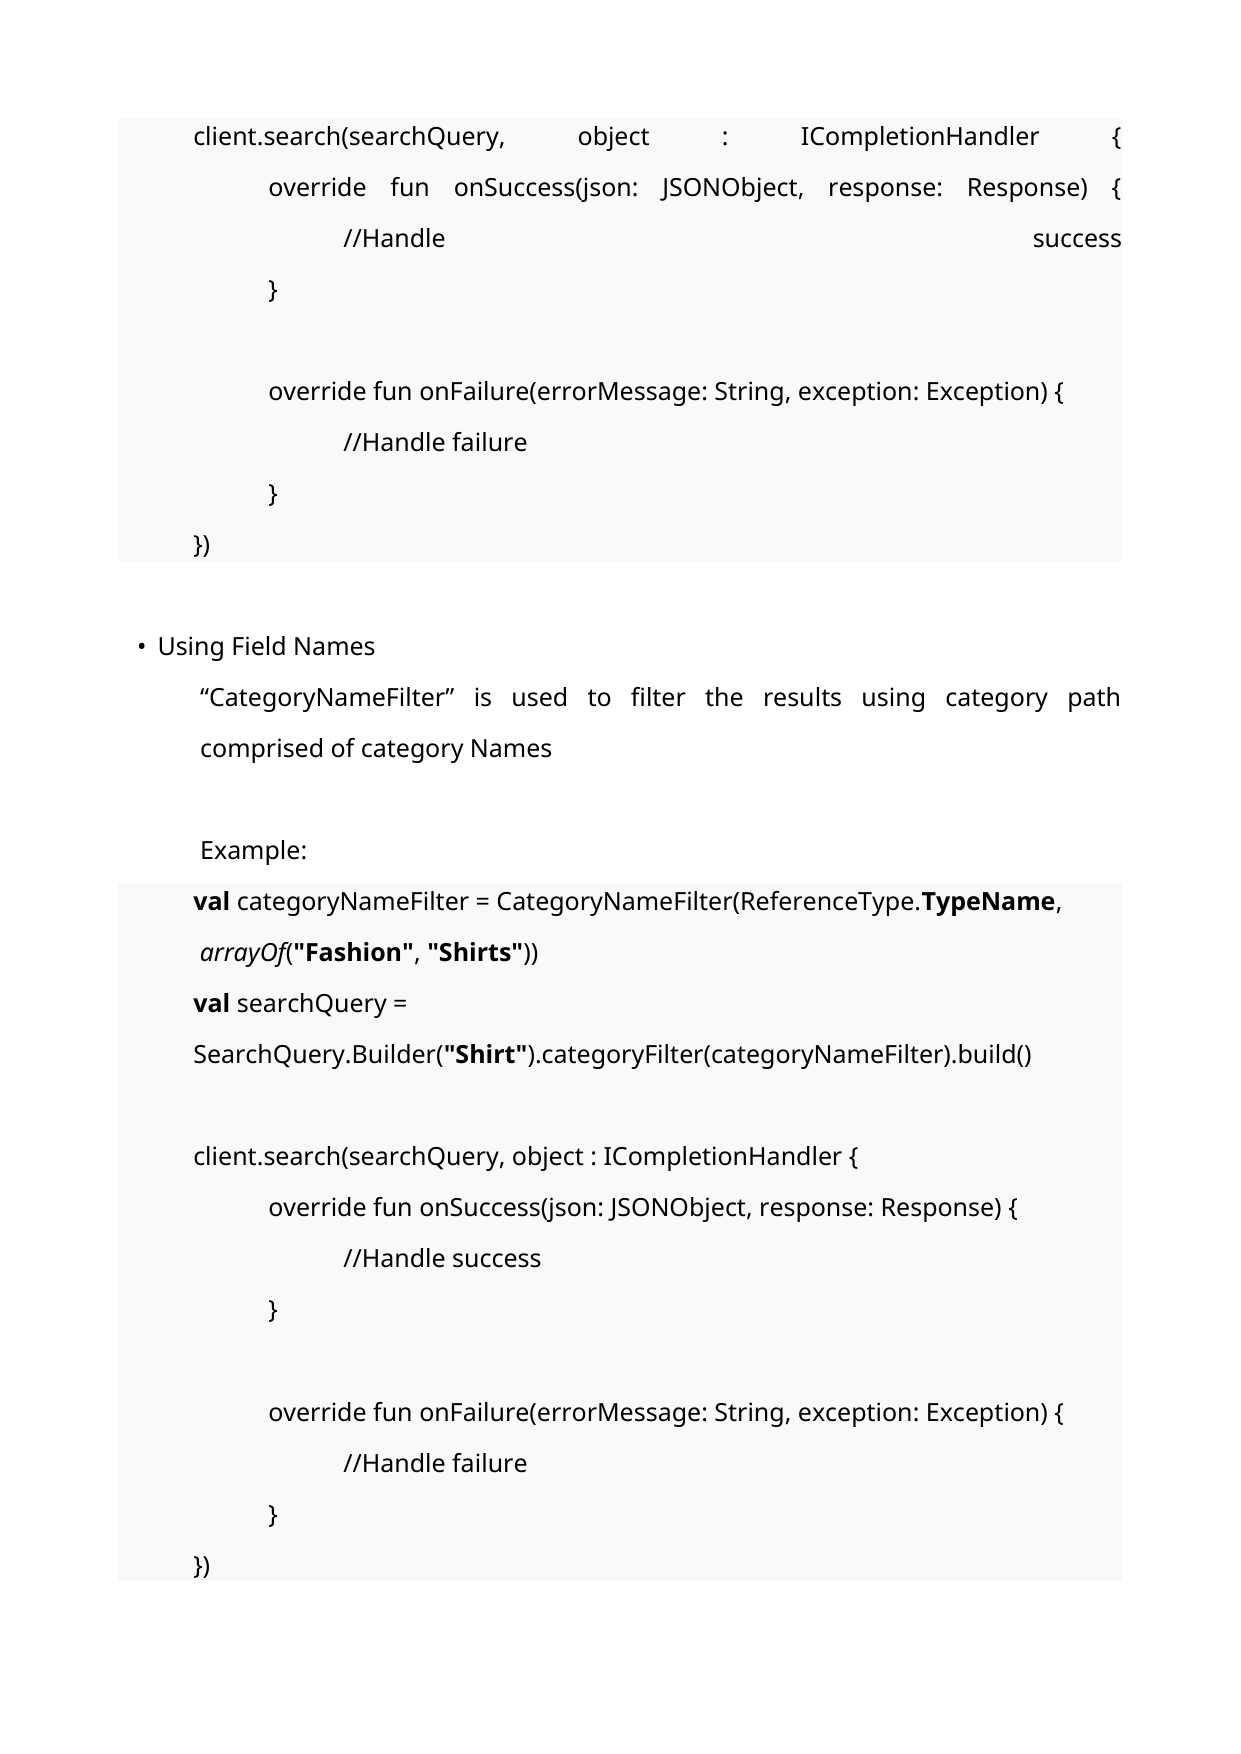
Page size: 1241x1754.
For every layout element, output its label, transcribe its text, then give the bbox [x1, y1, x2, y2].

text }) [118, 526, 1122, 561]
text arrayOf("Fashion", "Shirts")) [118, 935, 1122, 969]
text }) [118, 1547, 1122, 1581]
list Using Field Names [137, 628, 1122, 663]
text Example: [200, 833, 1122, 867]
text SearchQuery.Builder("Shirt").categoryFilter(categoryNameFilter).build() [118, 1037, 1122, 1071]
text //Handle failure [118, 1445, 1122, 1479]
text } [118, 1496, 1122, 1530]
text client.search(searchQuery, object : ICompletionHandler { override fun onSuccess(json: JSONObject, response: Response) { //Handle success } override fun onFailure(errorMessage: String, exception: Exception) { [118, 118, 1122, 407]
text //Handle failure [118, 424, 1122, 458]
text val categoryNameFilter = CategoryNameFilter(ReferenceType.TypeName, [118, 884, 1122, 918]
text val searchQuery = [118, 986, 1122, 1020]
text client.search(searchQuery, object : ICompletionHandler { override fun onSuccess(json: JSONObject, response: Response) { //Handle success } override fun onFailure(errorMessage: String, exception: Exception) { [118, 1139, 1122, 1428]
text “CategoryNameFilter” is used to filter the results using category path comprised of category Names [200, 679, 1122, 765]
text } [118, 475, 1122, 509]
